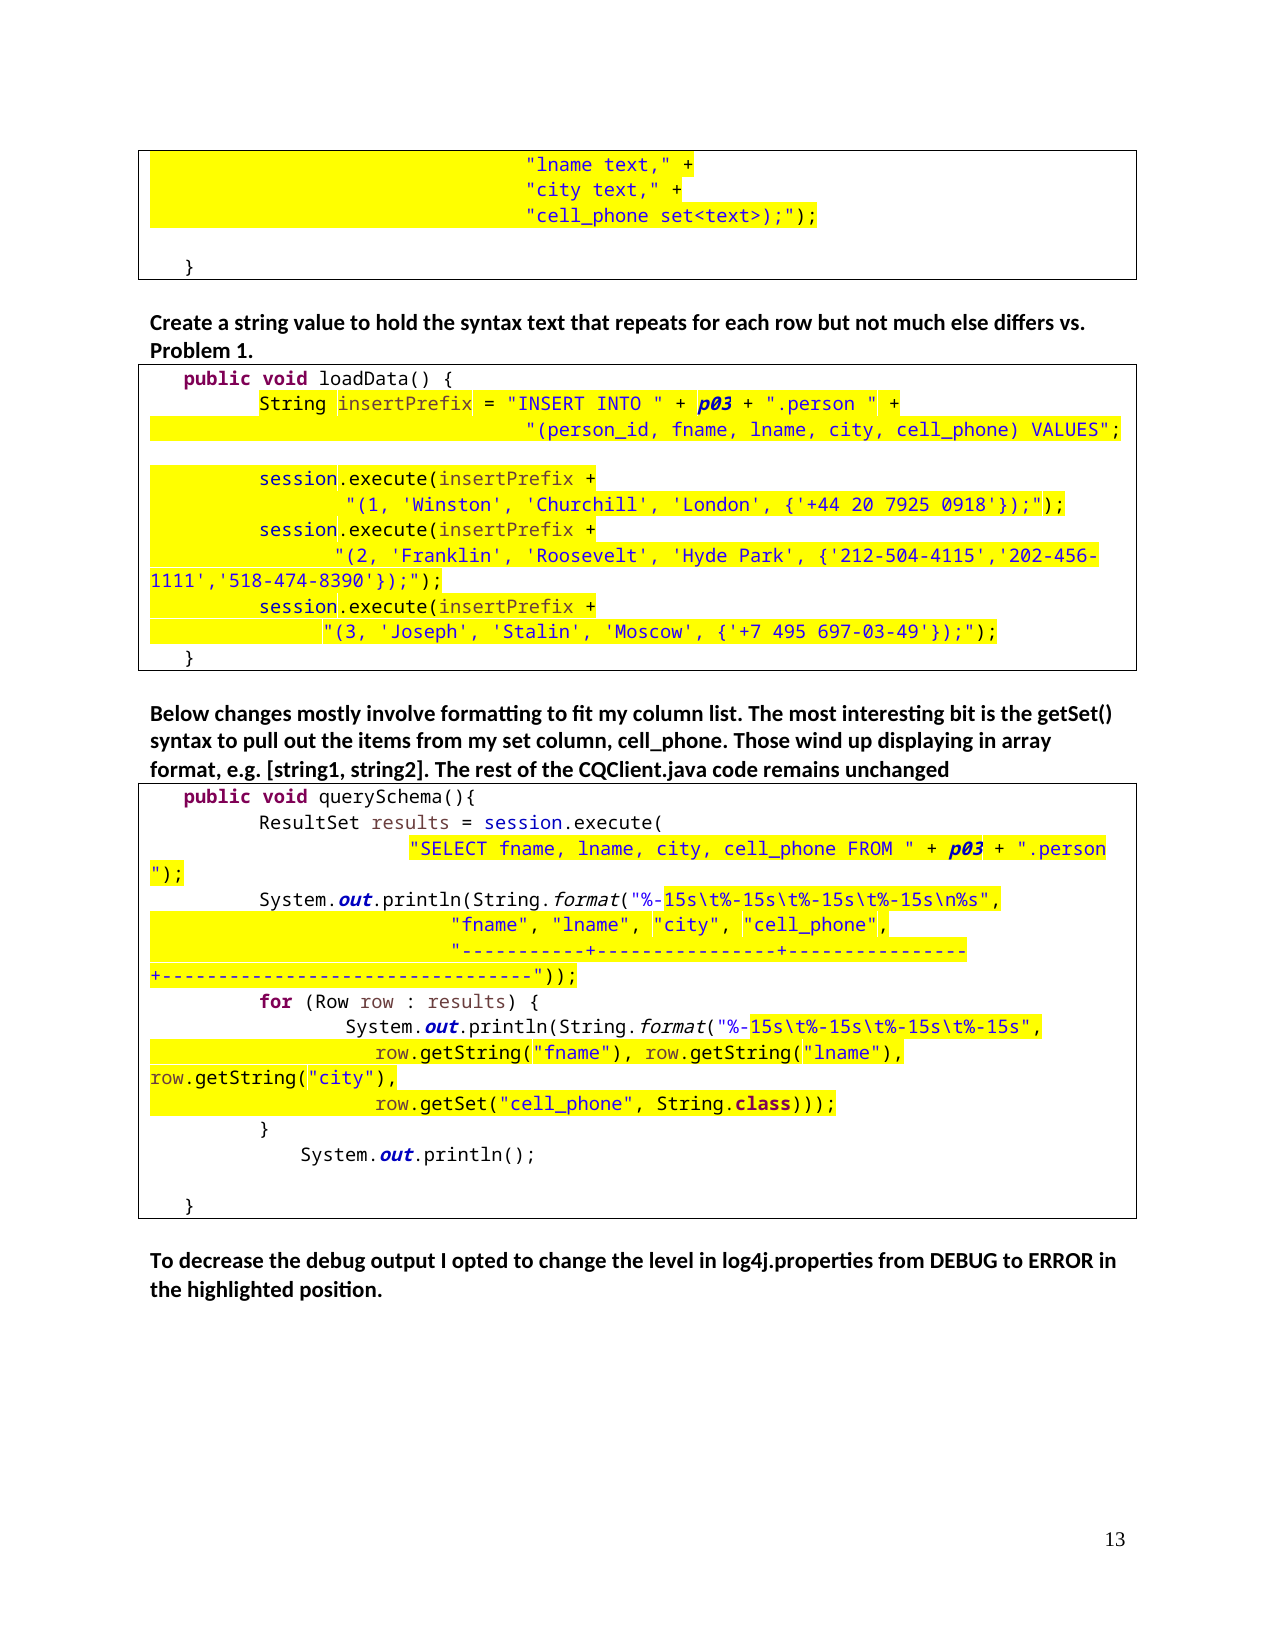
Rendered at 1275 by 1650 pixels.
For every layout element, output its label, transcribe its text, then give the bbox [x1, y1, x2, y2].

text To decrease the debug output I opted to change the level in log4j.properties from DEBUG to ERROR in the highlighted position. [150, 1247, 1125, 1303]
table_header public void querySchema(){ ResultSet results = session.execute( "SELECT fname, lname, city, cell_phone FROM " + p03 + ".person "); System.out.println(String.format("%-15s\t%-15s\t%-15s\t%-15s\n%s", "fname", "lname", "city", "cell_phone", "-----------+----------------+----------------+---------------------------------")); for (Row row : results) { System.out.println(String.format("%-15s\t%-15s\t%-15s\t%-15s", row.getString("fname"), row.getString("lname"), row.getString("city"), row.getSet("cell_phone", String.class))); } System.out.println(); } [139, 784, 1136, 1218]
table_header public void loadData() { String insertPrefix = "INSERT INTO " + p03 + ".person " + "(person_id, fname, lname, city, cell_phone) VALUES"; session.execute(insertPrefix + "(1, 'Winston', 'Churchill', 'London', {'+44 20 7925 0918'});"); session.execute(insertPrefix + "(2, 'Franklin', 'Roosevelt', 'Hyde Park', {'212-504-4115','202-456-1111','518-474-8390'});"); session.execute(insertPrefix + "(3, 'Joseph', 'Stalin', 'Moscow', {'+7 495 697-03-49'});"); } [139, 365, 1136, 669]
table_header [139, 151, 1136, 279]
text Create a string value to hold the syntax text that repeats for each row but not much else differs vs. Problem 1. [150, 308, 1125, 364]
text Below changes mostly involve formatting to fit my column list. The most interesting bit is the getSet() syntax to pull out the items from my set column, cell_phone. Those wind up displaying in array format, e.g. [string1, string2]. The rest of the CQClient.java code remains unchanged [150, 699, 1125, 783]
